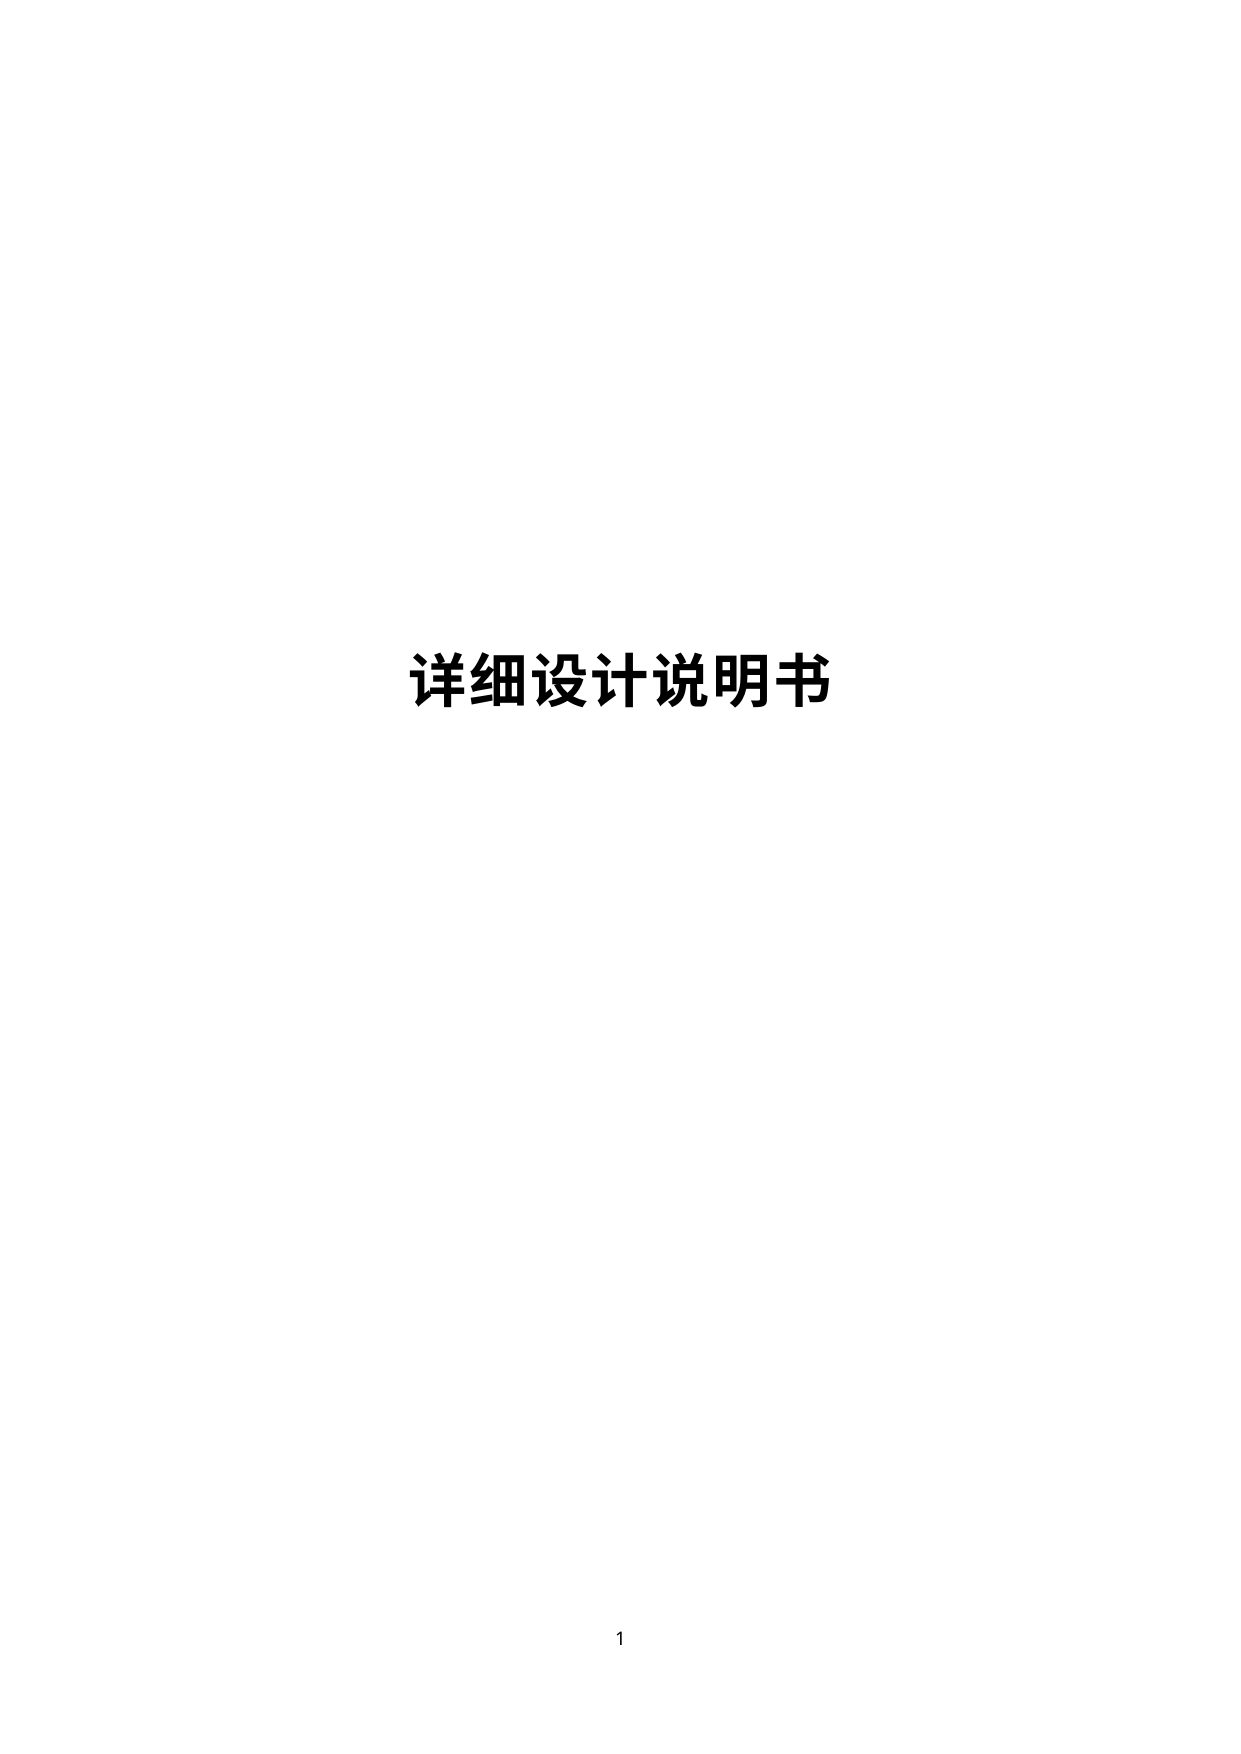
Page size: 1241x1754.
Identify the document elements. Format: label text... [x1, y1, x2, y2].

text 详细设计说明书 [187, 628, 1053, 726]
